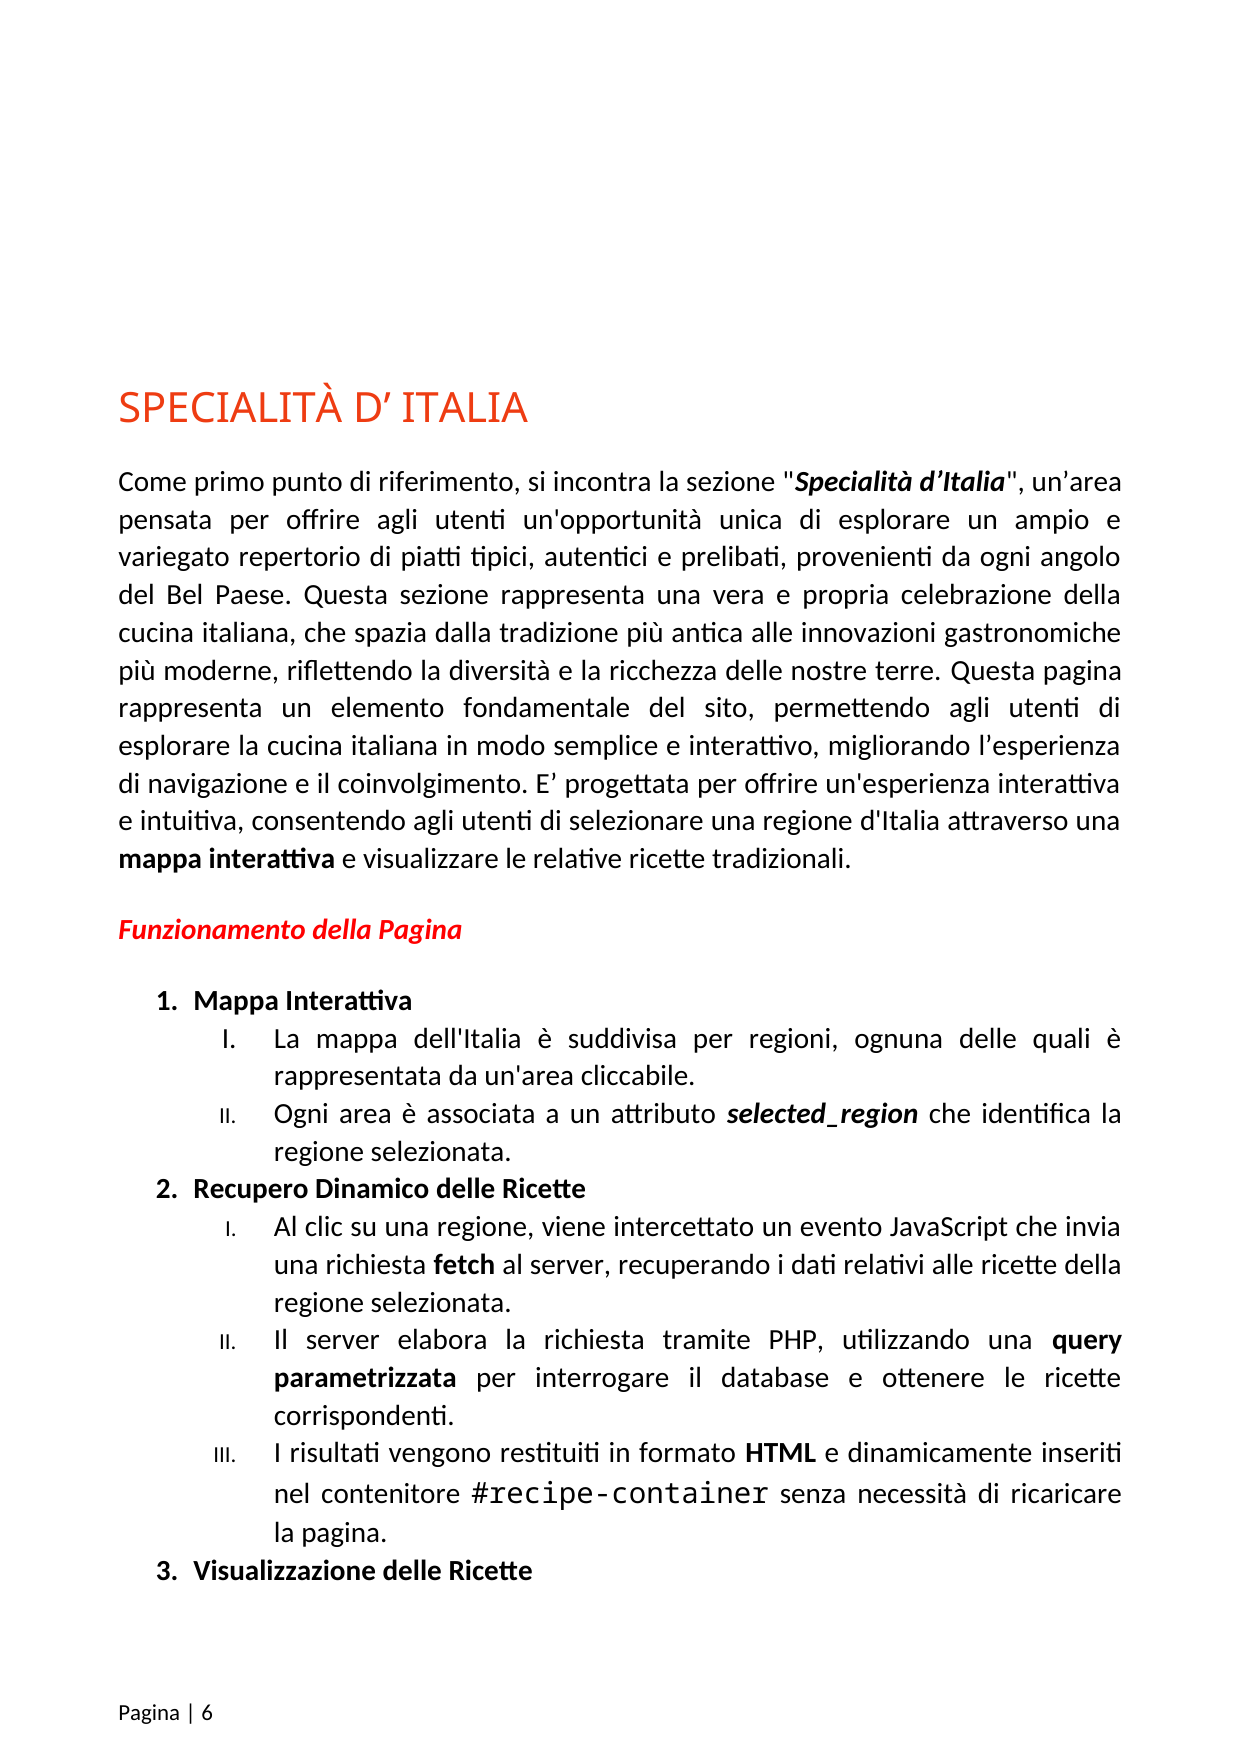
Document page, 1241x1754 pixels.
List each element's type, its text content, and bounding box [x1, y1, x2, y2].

text Come primo punto di riferimento, si incontra la sezione "Specialità d’Italia", un’area pensata per offrire agli utenti un'opportunità unica di esplorare un ampio e variegato repertorio di piatti tipici, autentici e prelibati, provenienti da ogni angolo del Bel Paese. Questa sezione rappresenta una vera e propria celebrazione della cucina italiana, che spazia dalla tradizione più antica alle innovazioni gastronomiche più moderne, riflettendo la diversità e la ricchezza delle nostre terre. Questa pagina rappresenta un elemento fondamentale del sito, permettendo agli utenti di esplorare la cucina italiana in modo semplice e interattivo, migliorando l’esperienza di navigazione e il coinvolgimento. E’ progettata per offrire un'esperienza interattiva e intuitiva, consentendo agli utenti di selezionare una regione d'Italia attraverso una mappa interattiva e visualizzare le relative ricette tradizionali. [118, 463, 1122, 876]
list Il server elabora la richiesta tramite PHP, utilizzando una query parametrizzata per interrogare il database e ottenere le ricette corrispondenti. [236, 1321, 1122, 1432]
list I risultati vengono restituiti in formato HTML e dinamicamente inseriti nel contenitore #recipe-container senza necessità di ricaricare la pagina. [236, 1434, 1122, 1550]
list La mappa dell'Italia è suddivisa per regioni, ognuna delle quali è rappresentata da un'area cliccabile. [236, 1020, 1122, 1093]
subtitle Funzionamento della Pagina [118, 911, 1122, 947]
list Al clic su una regione, viene intercettato un evento JavaScript che invia una richiesta fetch al server, recuperando i dati relativi alle ricette della regione selezionata. [236, 1208, 1122, 1319]
text SPECIALITÀ D’ ITALIA [118, 378, 1122, 435]
list Recupero Dinamico delle Ricette [156, 1171, 1122, 1206]
list Ogni area è associata a un attributo selected_region che identifica la regione selezionata. [236, 1095, 1122, 1168]
list Mappa Interattiva [156, 982, 1122, 1018]
list Visualizzazione delle Ricette [156, 1552, 1122, 1587]
